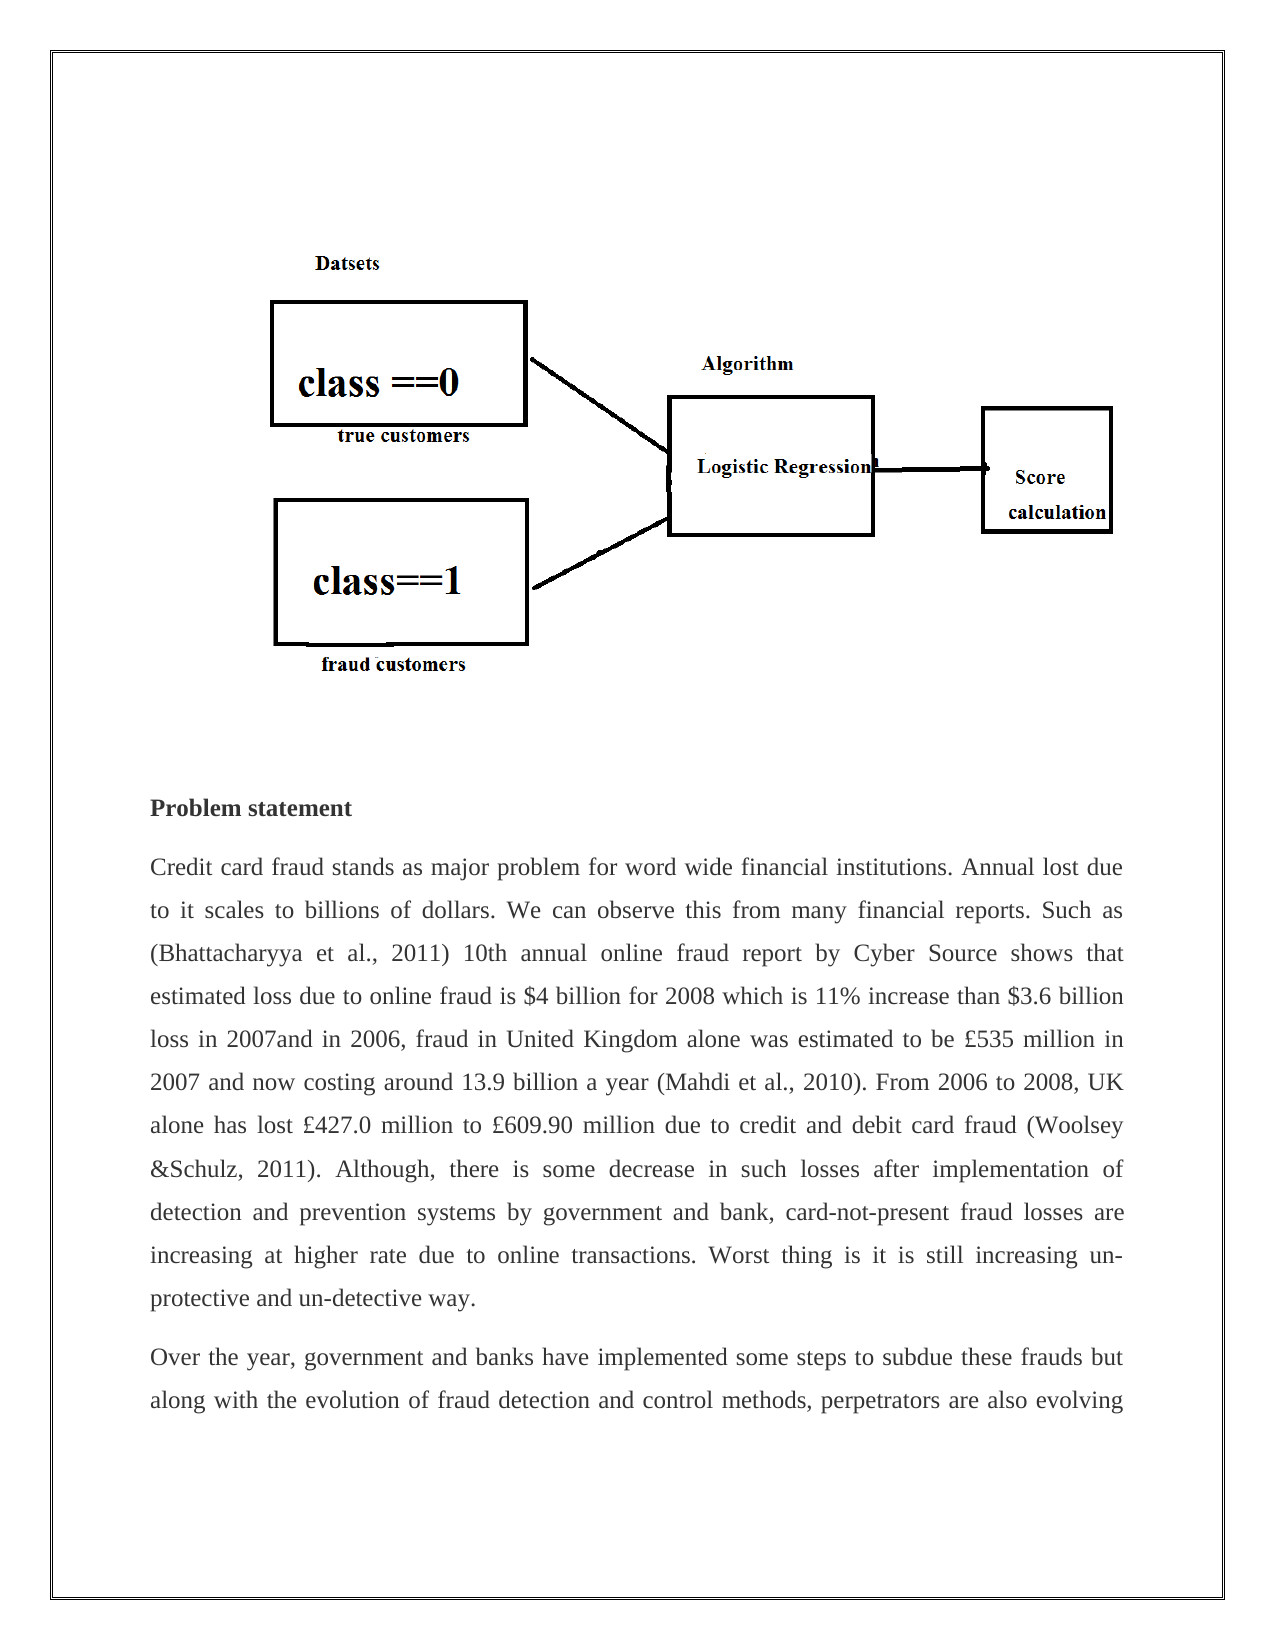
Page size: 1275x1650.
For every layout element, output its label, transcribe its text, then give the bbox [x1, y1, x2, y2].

picture [150, 206, 1125, 747]
text Credit card fraud stands as major problem for word wide financial institutions. Annual lost due to it scales to billions of dollars. We can observe this from many financial reports. Such as (Bhattacharyya et al., 2011) 10th annual online fraud report by Cyber Source shows that estimated loss due to online fraud is $4 billion for 2008 which is 11% increase than $3.6 billion loss in 2007and in 2006, fraud in United Kingdom alone was estimated to be £535 million in 2007 and now costing around 13.9 billion a year (Mahdi et al., 2010). From 2006 to 2008, UK alone has lost £427.0 million to £609.90 million due to credit and debit card fraud (Woolsey &Schulz, 2011). Although, there is some decrease in such losses after implementation of detection and prevention systems by government and bank, card-not-present fraud losses are increasing at higher rate due to online transactions. Worst thing is it is still increasing un-protective and un-detective way. [150, 852, 1125, 1312]
text Problem statement [150, 793, 1125, 822]
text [150, 1342, 1125, 1414]
